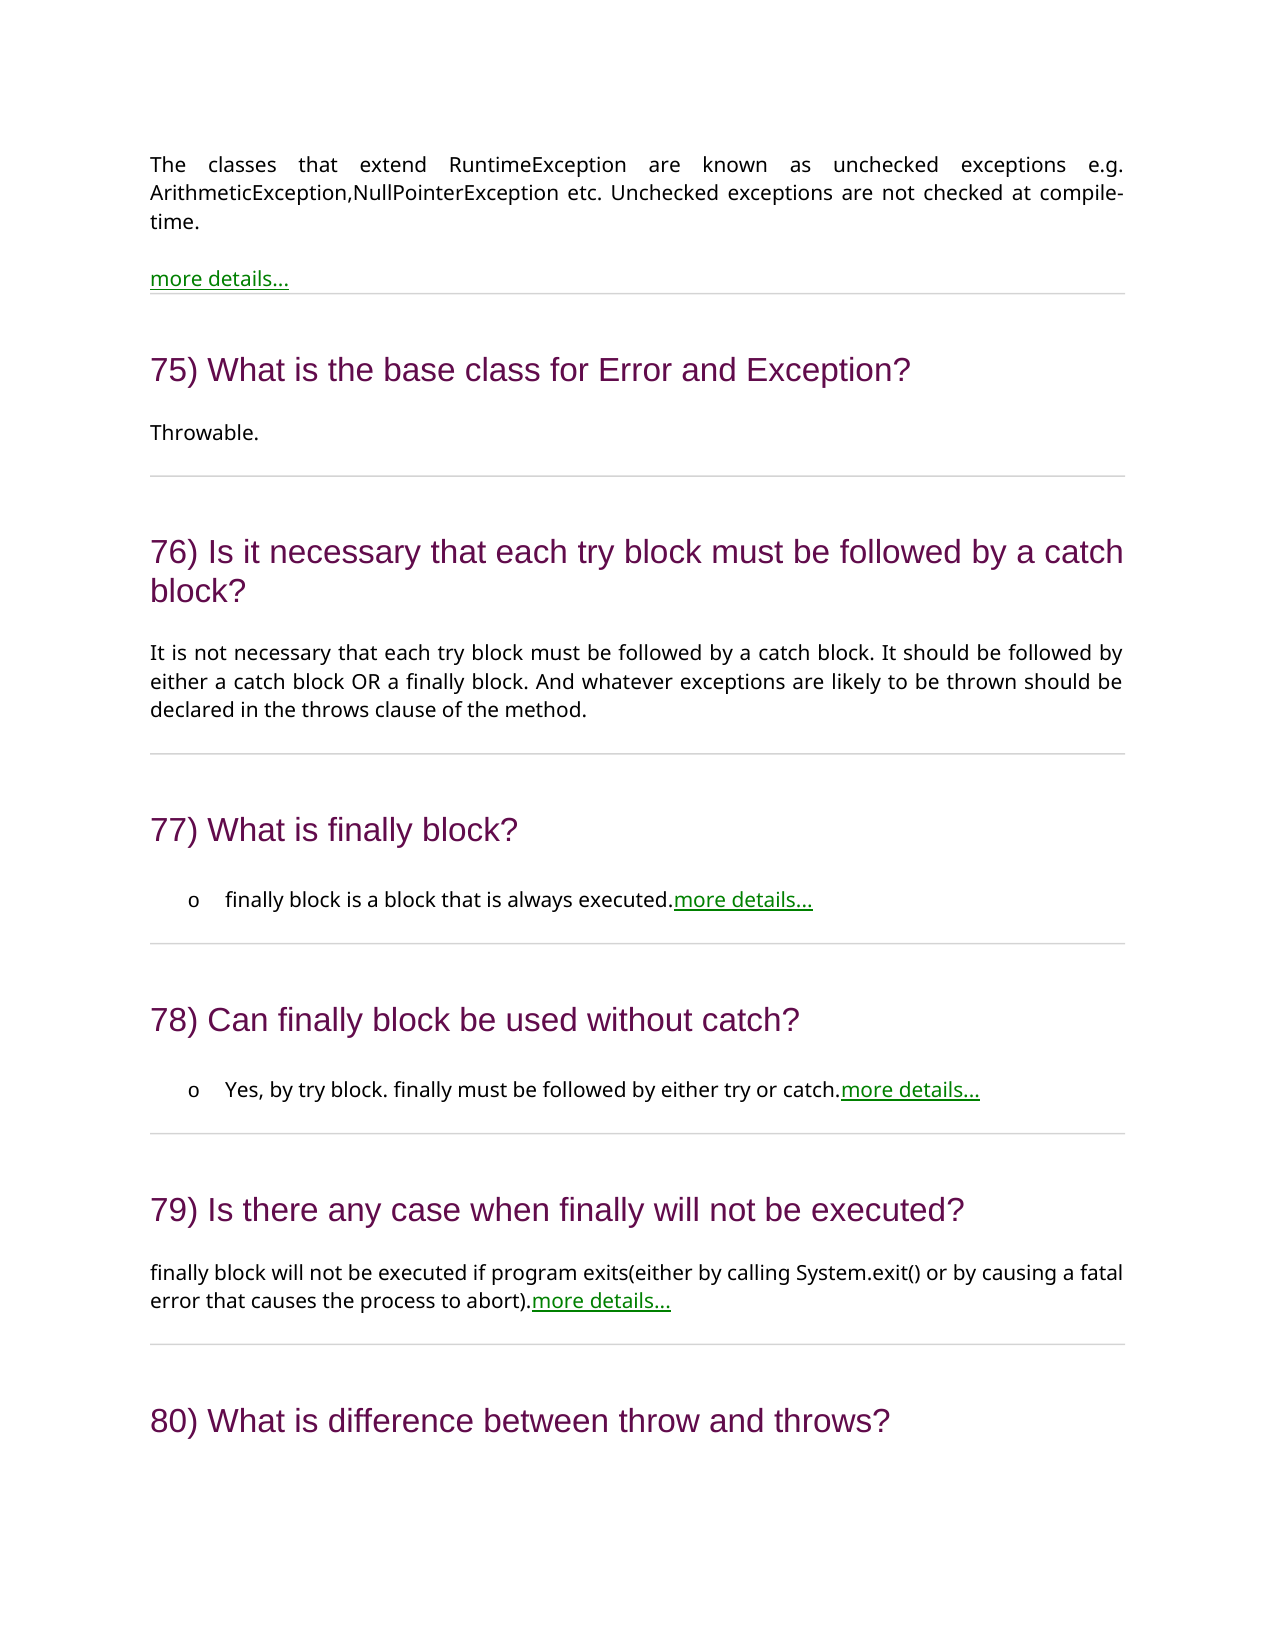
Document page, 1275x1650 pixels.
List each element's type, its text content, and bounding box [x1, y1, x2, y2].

text more details... [150, 264, 1125, 292]
text 77) What is finally block? [150, 810, 1125, 849]
text 80) What is difference between throw and throws? [150, 1401, 1125, 1439]
text finally block will not be executed if program exits(either by calling System.exit() or by causing a fatal error that causes the process to abort).more details... [150, 1258, 1125, 1314]
text 78) Can finally block be used without catch? [150, 1000, 1125, 1038]
list Yes, by try block. finally must be followed by either try or catch.more details... [187, 1068, 1125, 1104]
text The classes that extend RuntimeException are known as unchecked exceptions e.g. ArithmeticException,NullPointerException etc. Unchecked exceptions are not checked at compile-time. [150, 150, 1125, 235]
text Throwable. [150, 418, 1125, 446]
text 76) Is it necessary that each try block must be followed by a catch block? [150, 532, 1125, 609]
text It is not necessary that each try block must be followed by a catch block. It should be followed by either a catch block OR a finally block. And whatever exceptions are likely to be thrown should be declared in the throws clause of the method. [150, 638, 1125, 724]
text 75) What is the base class for Error and Exception? [150, 350, 1125, 388]
list finally block is a block that is always executed.more details... [187, 878, 1125, 914]
text 79) Is there any case when finally will not be executed? [150, 1190, 1125, 1228]
